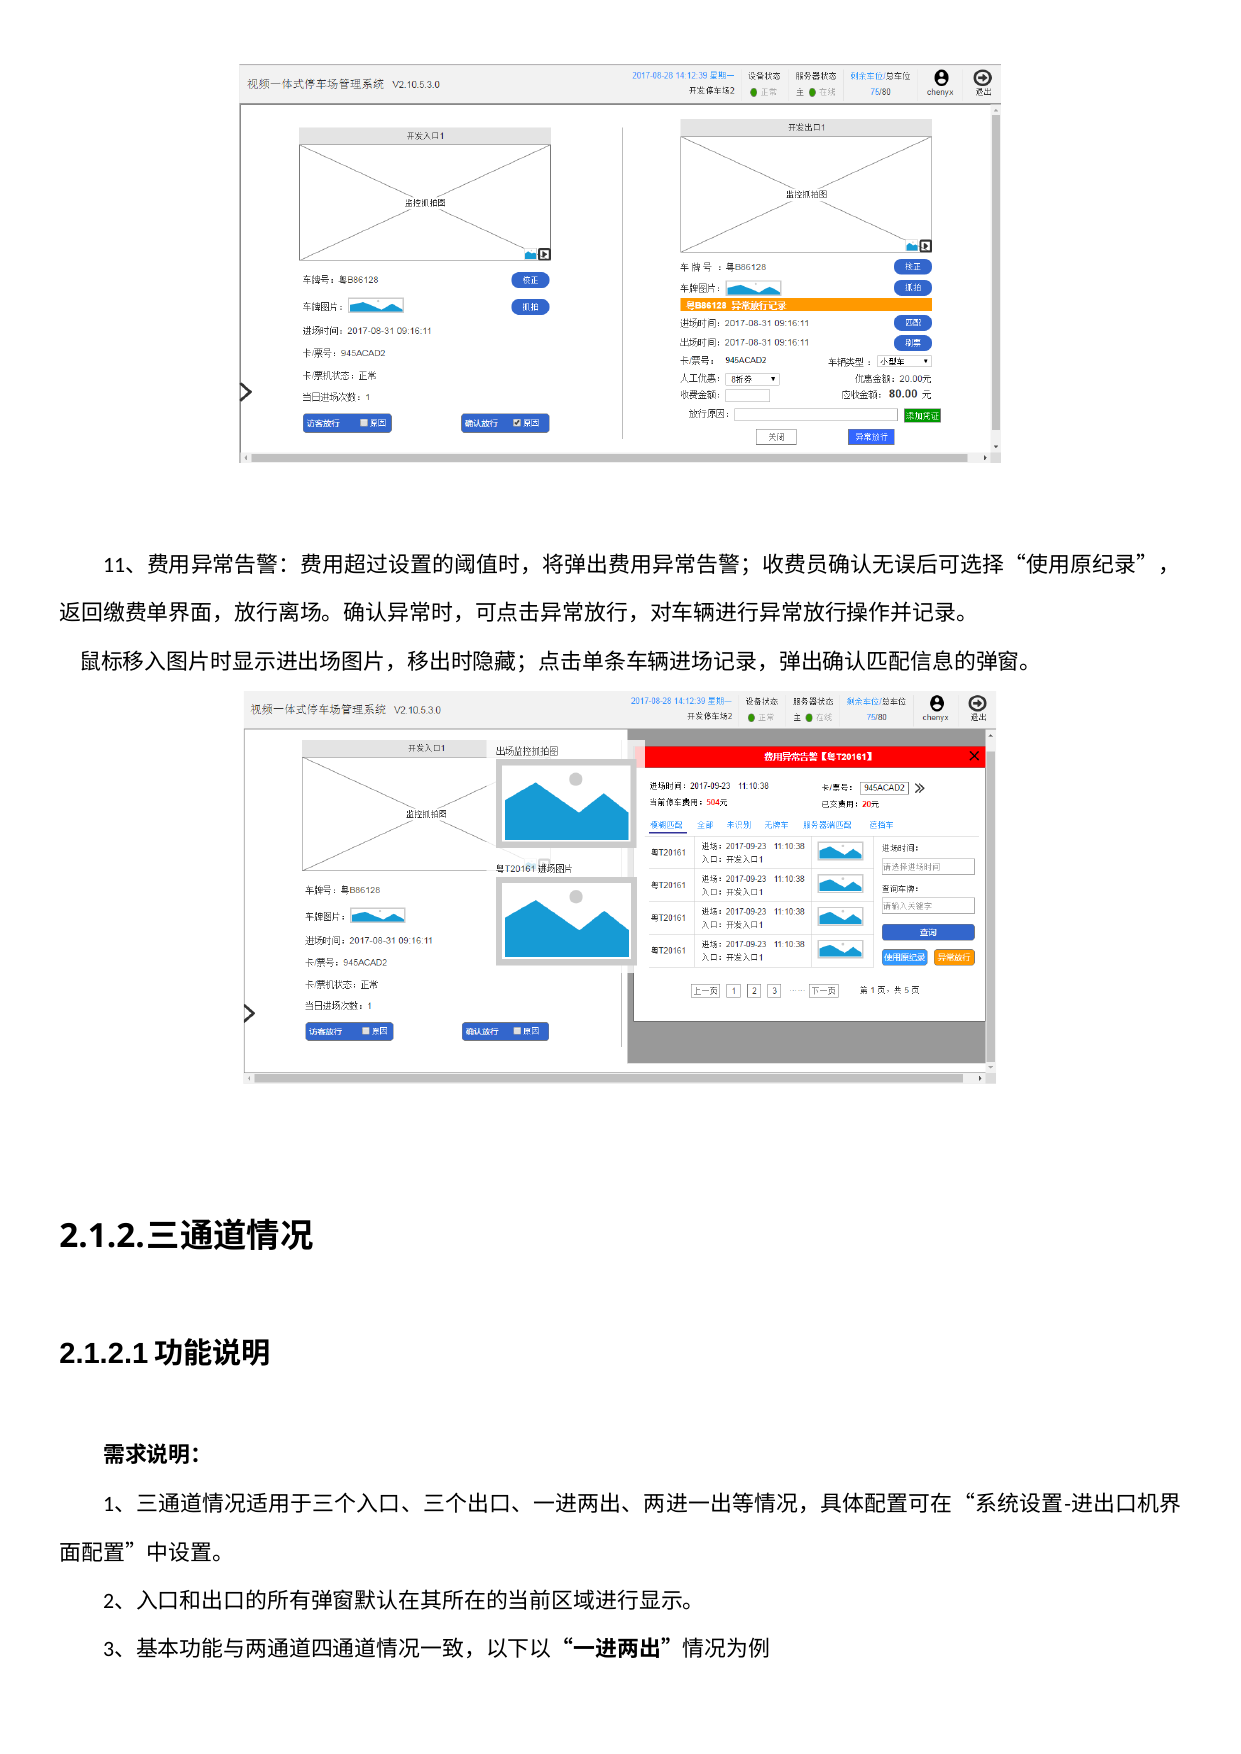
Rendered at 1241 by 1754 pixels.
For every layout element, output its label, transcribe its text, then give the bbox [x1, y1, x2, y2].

subtitle 2.1.2.1功能说明 [59, 1319, 1181, 1384]
list 基本功能与两通道四通道情况一致，以下以“一进两出”情况为例 [59, 1631, 1181, 1663]
list 需求说明： [59, 1437, 1181, 1469]
subtitle 三通道情况 [59, 1200, 1181, 1265]
list 入口和出口的所有弹窗默认在其所在的当前区域进行显示。 [59, 1582, 1181, 1615]
list 鼠标移入图片时显示进出场图片，移出时隐藏；点击单条车辆进场记录，弹出确认匹配信息的弹窗。 [59, 643, 1181, 676]
list 三通道情况适用于三个入口、三个出口、一进两出、两进一出等情况，具体配置可在“系统设置-进出口机界面配置”中设置。 [59, 1485, 1181, 1567]
picture [239, 64, 1001, 463]
picture [243, 691, 997, 1084]
list 费用异常告警：费用超过设置的阈值时，将弹出费用异常告警；收费员确认无误后可选择“使用原纪录”，返回缴费单界面，放行离场。确认异常时，可点击异常放行，对车辆进行异常放行操作并记录。 [59, 546, 1181, 627]
